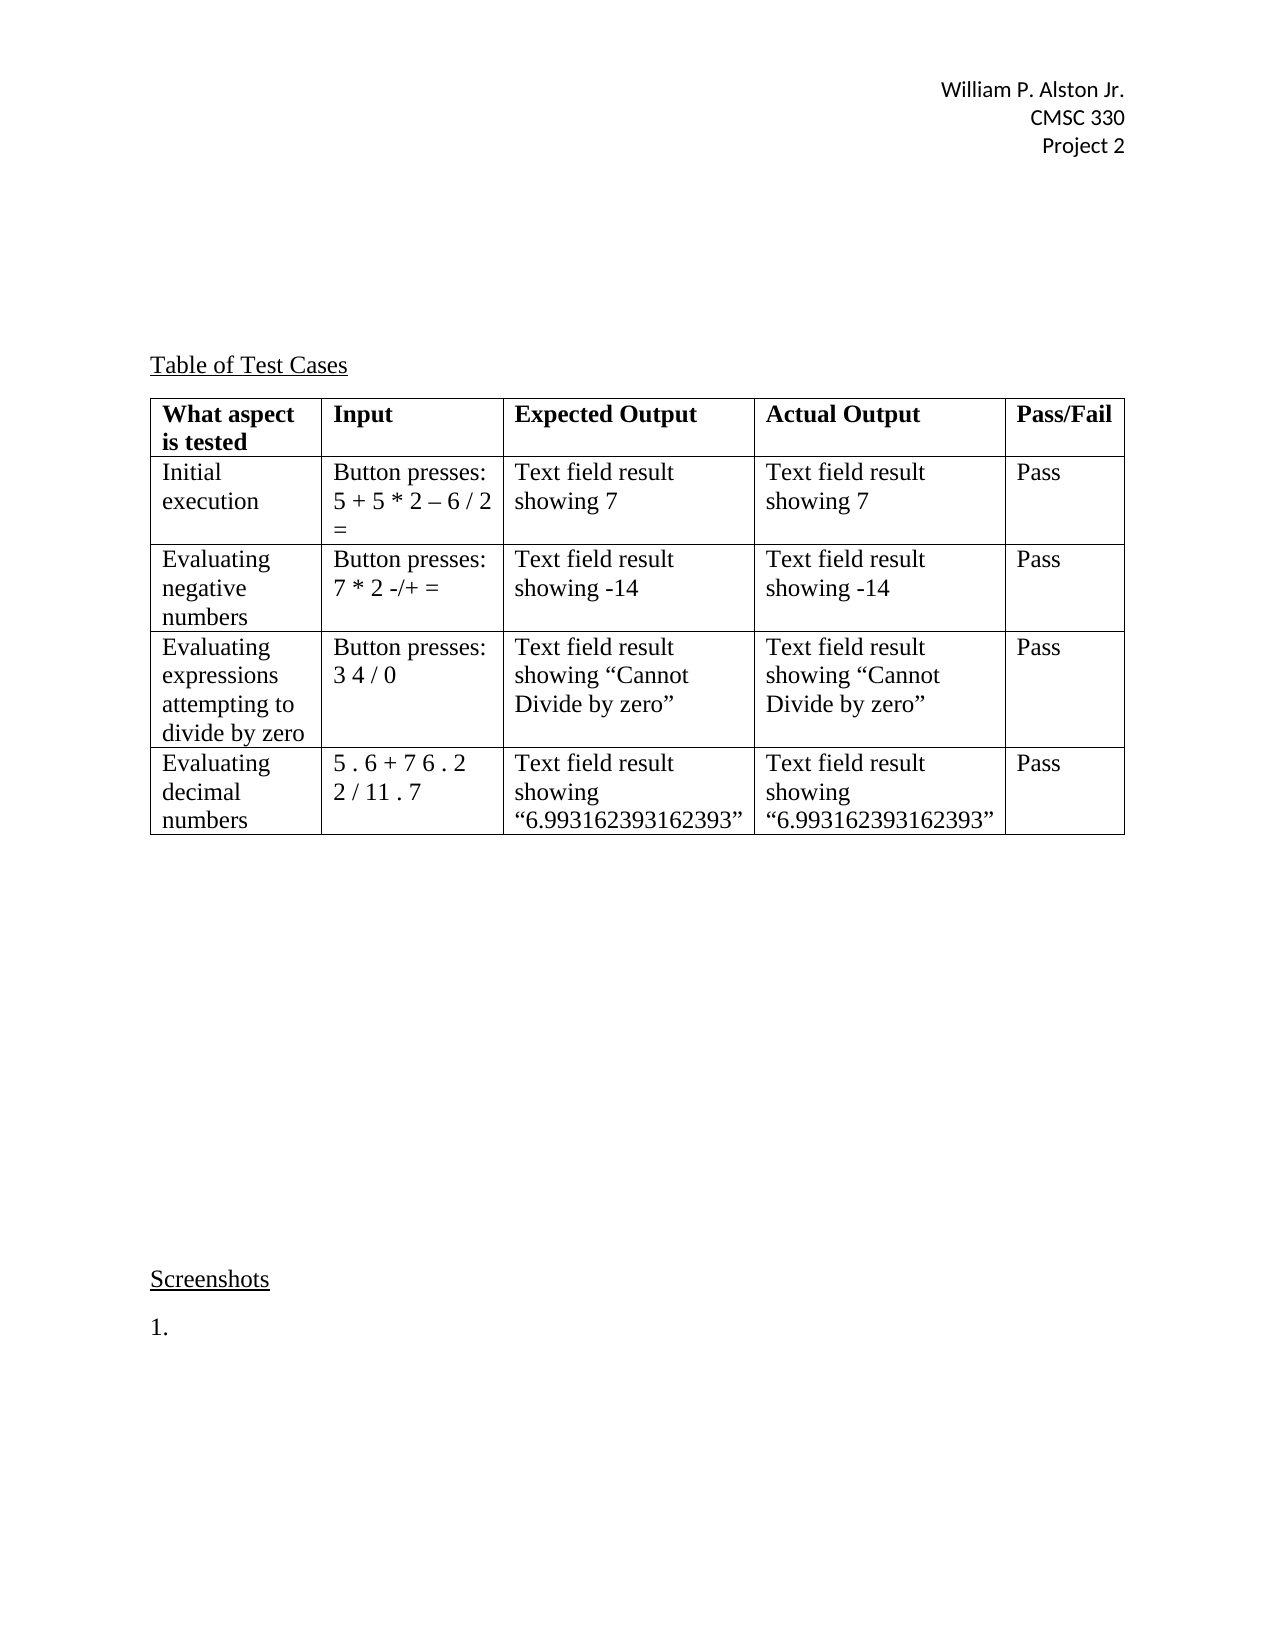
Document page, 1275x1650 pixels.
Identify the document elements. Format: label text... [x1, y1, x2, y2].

table_cell Initial execution [151, 457, 321, 543]
table_cell Pass [1006, 632, 1124, 747]
table_cell Text field result showing -14 [504, 545, 754, 631]
table_header Pass/Fail [1006, 399, 1124, 456]
text Table of Test Cases [150, 350, 1125, 379]
table_cell Evaluating decimal numbers [151, 748, 321, 834]
table_cell Button presses: 5 + 5 * 2 – 6 / 2 = [322, 457, 503, 543]
table_cell Text field result showing 7 [504, 457, 754, 543]
table_cell Evaluating expressions attempting to divide by zero [151, 632, 321, 747]
table_header What aspect is tested [151, 399, 321, 456]
table_cell 5 . 6 + 7 6 . 2 2 / 11 . 7 [322, 748, 503, 834]
text Screenshots [150, 1264, 1125, 1293]
table_header Actual Output [755, 399, 1005, 456]
table_cell Evaluating negative numbers [151, 545, 321, 631]
table_cell Pass [1006, 457, 1124, 543]
table_cell Pass [1006, 545, 1124, 631]
table_cell Button presses: 7 * 2 -/+ = [322, 545, 503, 631]
table_cell Text field result showing “Cannot Divide by zero” [755, 632, 1005, 747]
table_cell Text field result showing “Cannot Divide by zero” [504, 632, 754, 747]
table_cell Text field result showing “6.993162393162393” [755, 748, 1005, 834]
table_cell Pass [1006, 748, 1124, 834]
table_cell Text field result showing “6.993162393162393” [504, 748, 754, 834]
table_cell Text field result showing 7 [755, 457, 1005, 543]
text 1. [150, 1312, 1125, 1341]
table_cell Text field result showing -14 [755, 545, 1005, 631]
table_cell Button presses: 3 4 / 0 [322, 632, 503, 747]
table_header Expected Output [504, 399, 754, 456]
table_header Input [322, 399, 503, 456]
